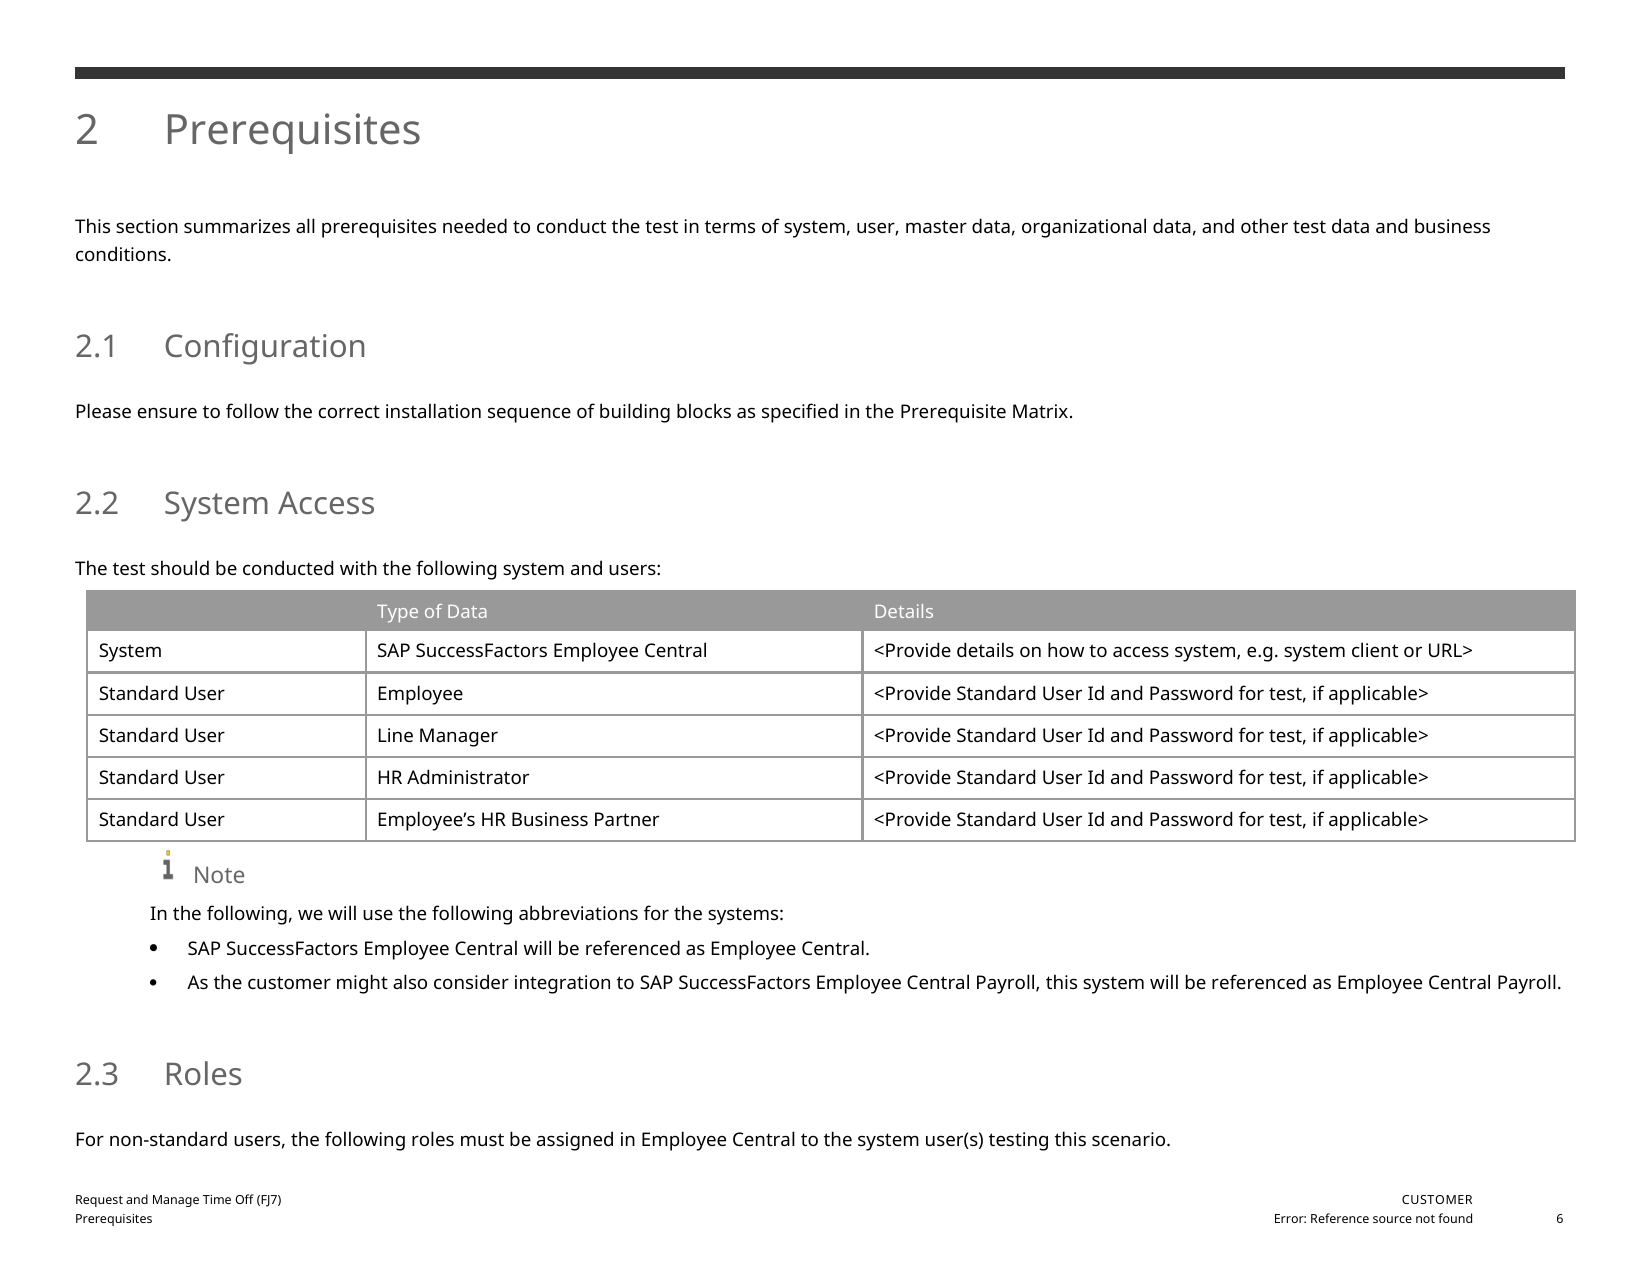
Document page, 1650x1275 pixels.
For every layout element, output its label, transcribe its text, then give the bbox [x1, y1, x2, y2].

table_cell SAP SuccessFactors Employee Central [367, 631, 861, 671]
table_cell <Provide Standard User Id and Password for test, if applicable> [864, 758, 1574, 798]
table_header Details [864, 592, 1574, 629]
text Please ensure to follow the correct installation sequence of building blocks as specified in the Prerequisite Matrix. [75, 398, 1565, 424]
table_cell Line Manager [367, 716, 861, 756]
subtitle Configuration [75, 327, 1565, 365]
text This section summarizes all prerequisites needed to conduct the test in terms of system, user, master data, organizational data, and other test data and business conditions. [75, 213, 1565, 267]
table_cell <Provide Standard User Id and Password for test, if applicable> [864, 674, 1574, 714]
text The test should be conducted with the following system and users: [75, 555, 1565, 581]
subtitle System Access [75, 484, 1565, 522]
table_cell System [88, 631, 365, 671]
table_cell Employee’s HR Business Partner [367, 800, 861, 840]
text In the following, we will use the following abbreviations for the systems: [150, 901, 1565, 926]
table_cell HR Administrator [367, 758, 861, 798]
table_cell Standard User [88, 674, 365, 714]
subtitle Roles [75, 1056, 1565, 1093]
table_header Type of Data [367, 592, 861, 629]
table_cell <Provide Standard User Id and Password for test, if applicable> [864, 800, 1574, 840]
subtitle Note [150, 842, 1565, 894]
table_header [88, 592, 365, 629]
table_cell Standard User [88, 716, 365, 756]
list SAP SuccessFactors Employee Central will be referenced as Employee Central. [150, 935, 1565, 960]
picture [150, 847, 187, 884]
table_cell Standard User [88, 800, 365, 840]
list As the customer might also consider integration to SAP SuccessFactors Employee Central Payroll, this system will be referenced as Employee Central Payroll. [150, 969, 1565, 995]
table_cell <Provide Standard User Id and Password for test, if applicable> [864, 716, 1574, 756]
table_cell <Provide details on how to access system, e.g. system client or URL> [864, 631, 1574, 671]
text For non-standard users, the following roles must be assigned in Employee Central to the system user(s) testing this scenario. [75, 1126, 1565, 1152]
table_cell Employee [367, 674, 861, 714]
subtitle Prerequisites [75, 105, 1565, 155]
table_cell Standard User [88, 758, 365, 798]
